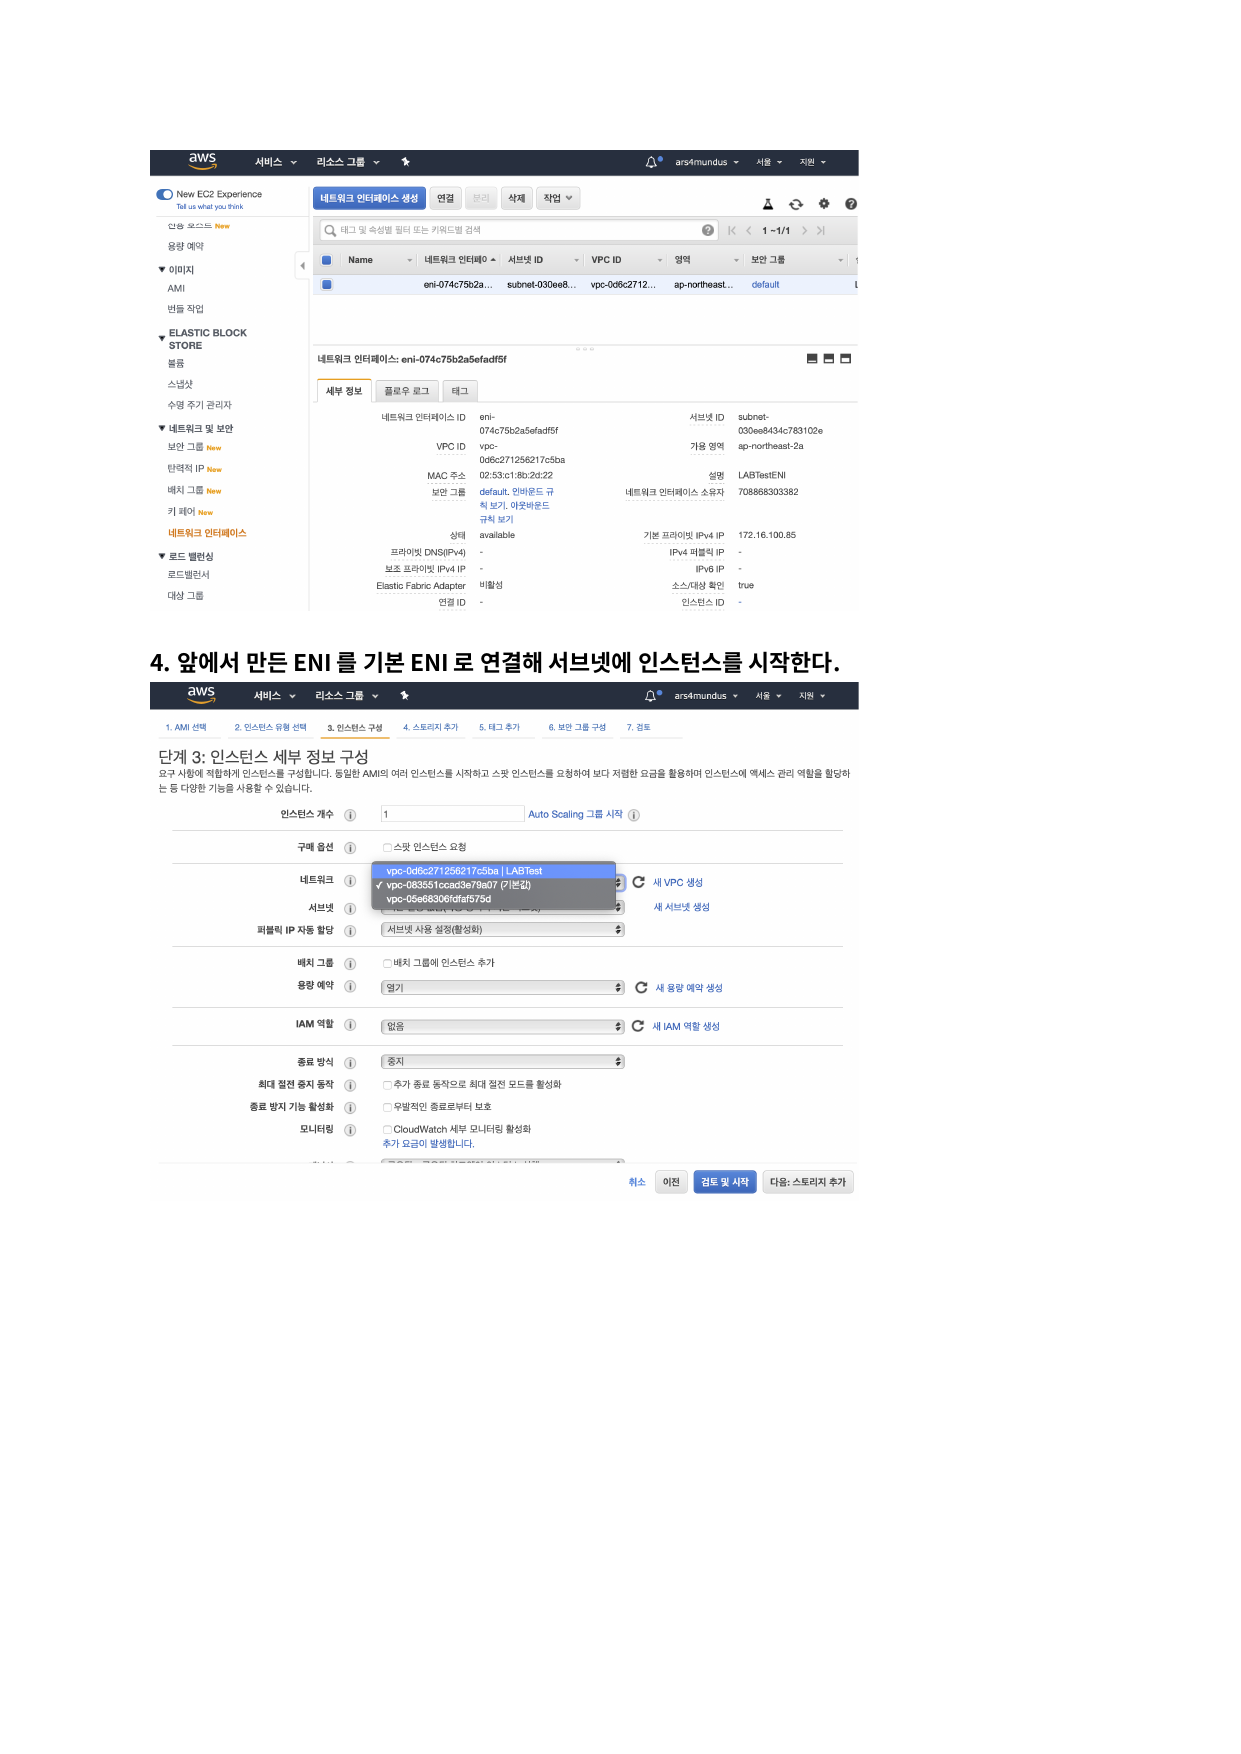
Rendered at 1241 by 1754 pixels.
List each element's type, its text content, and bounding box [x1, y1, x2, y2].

picture [150, 682, 859, 1201]
text 4. 앞에서 만든 ENI를 기본 ENI로 연결해 서브넷에 인스턴스를 시작한다. [150, 645, 1090, 678]
picture [150, 150, 859, 611]
